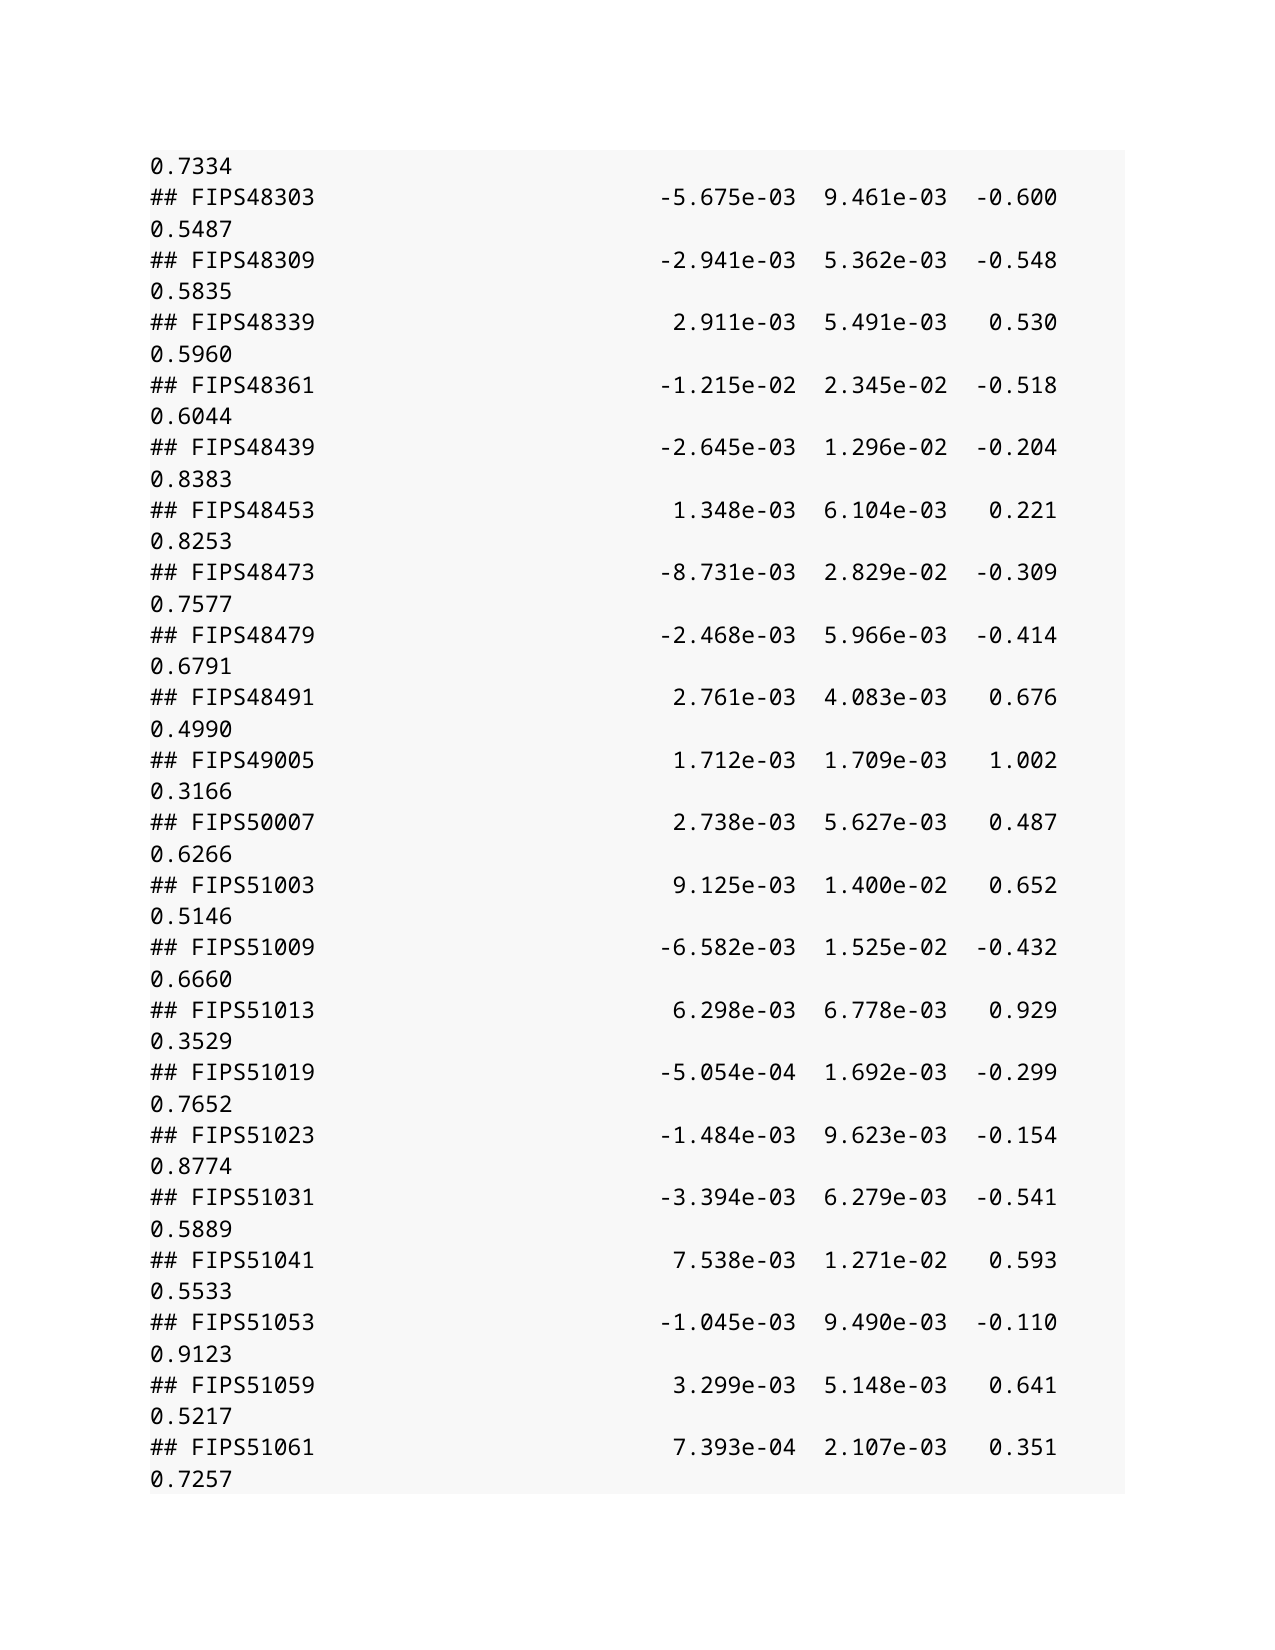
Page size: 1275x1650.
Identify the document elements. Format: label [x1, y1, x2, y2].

text [150, 150, 1125, 1494]
